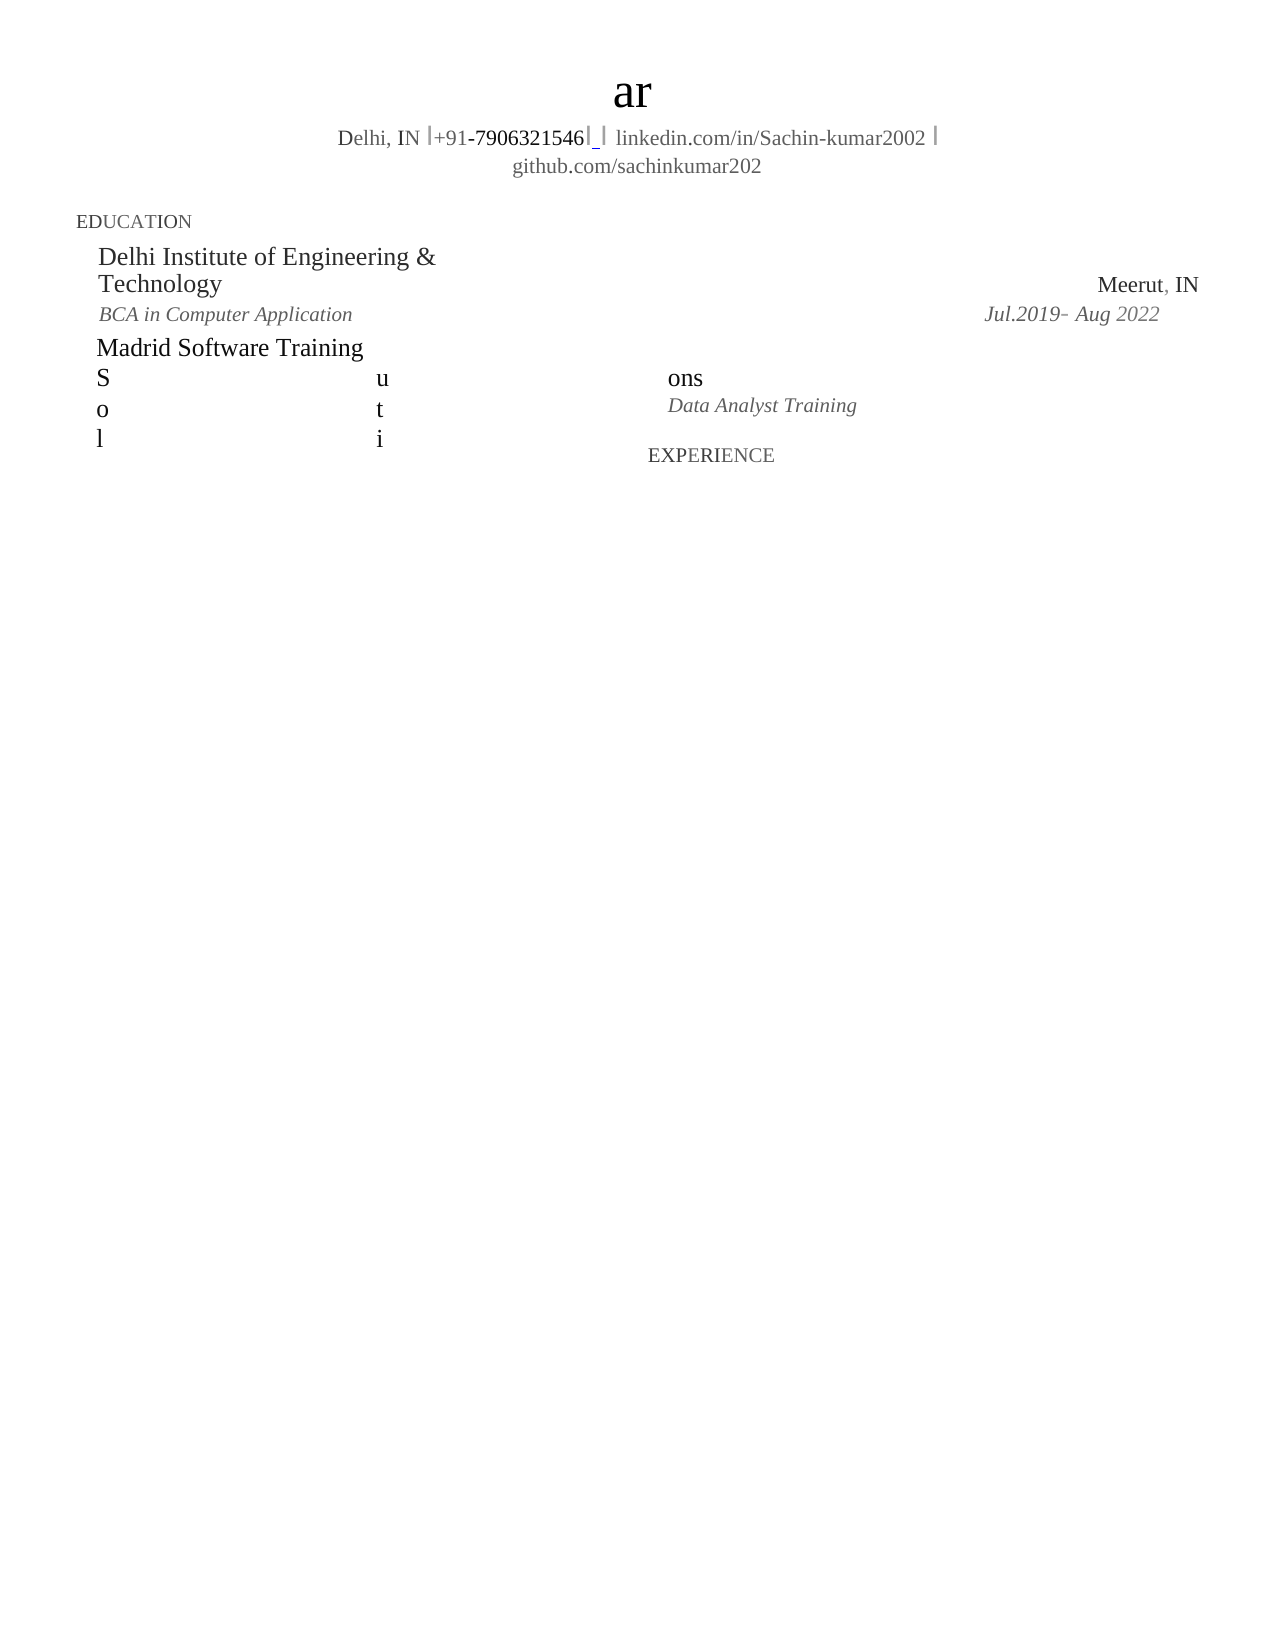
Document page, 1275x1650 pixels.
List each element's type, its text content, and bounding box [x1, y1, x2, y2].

text BCA in Computer Application Jul.2019- Aug 2022 [99, 300, 1218, 326]
text ar Delhi, IN I+91-7906321546I I linkedin.com/in/Sachin-kumar2002 I [194, 61, 1083, 152]
text Delhi Institute of Engineering & [98, 244, 1218, 271]
text Solutions Data Analyst Training [668, 362, 888, 417]
text EDUCATION [76, 211, 1218, 233]
text EXPERIENCE [648, 445, 1218, 467]
text Technology Meerut, IN [98, 271, 1218, 298]
text Madrid Software Training [96, 336, 1218, 362]
text github.com/sachinkumar202 [74, 154, 762, 178]
